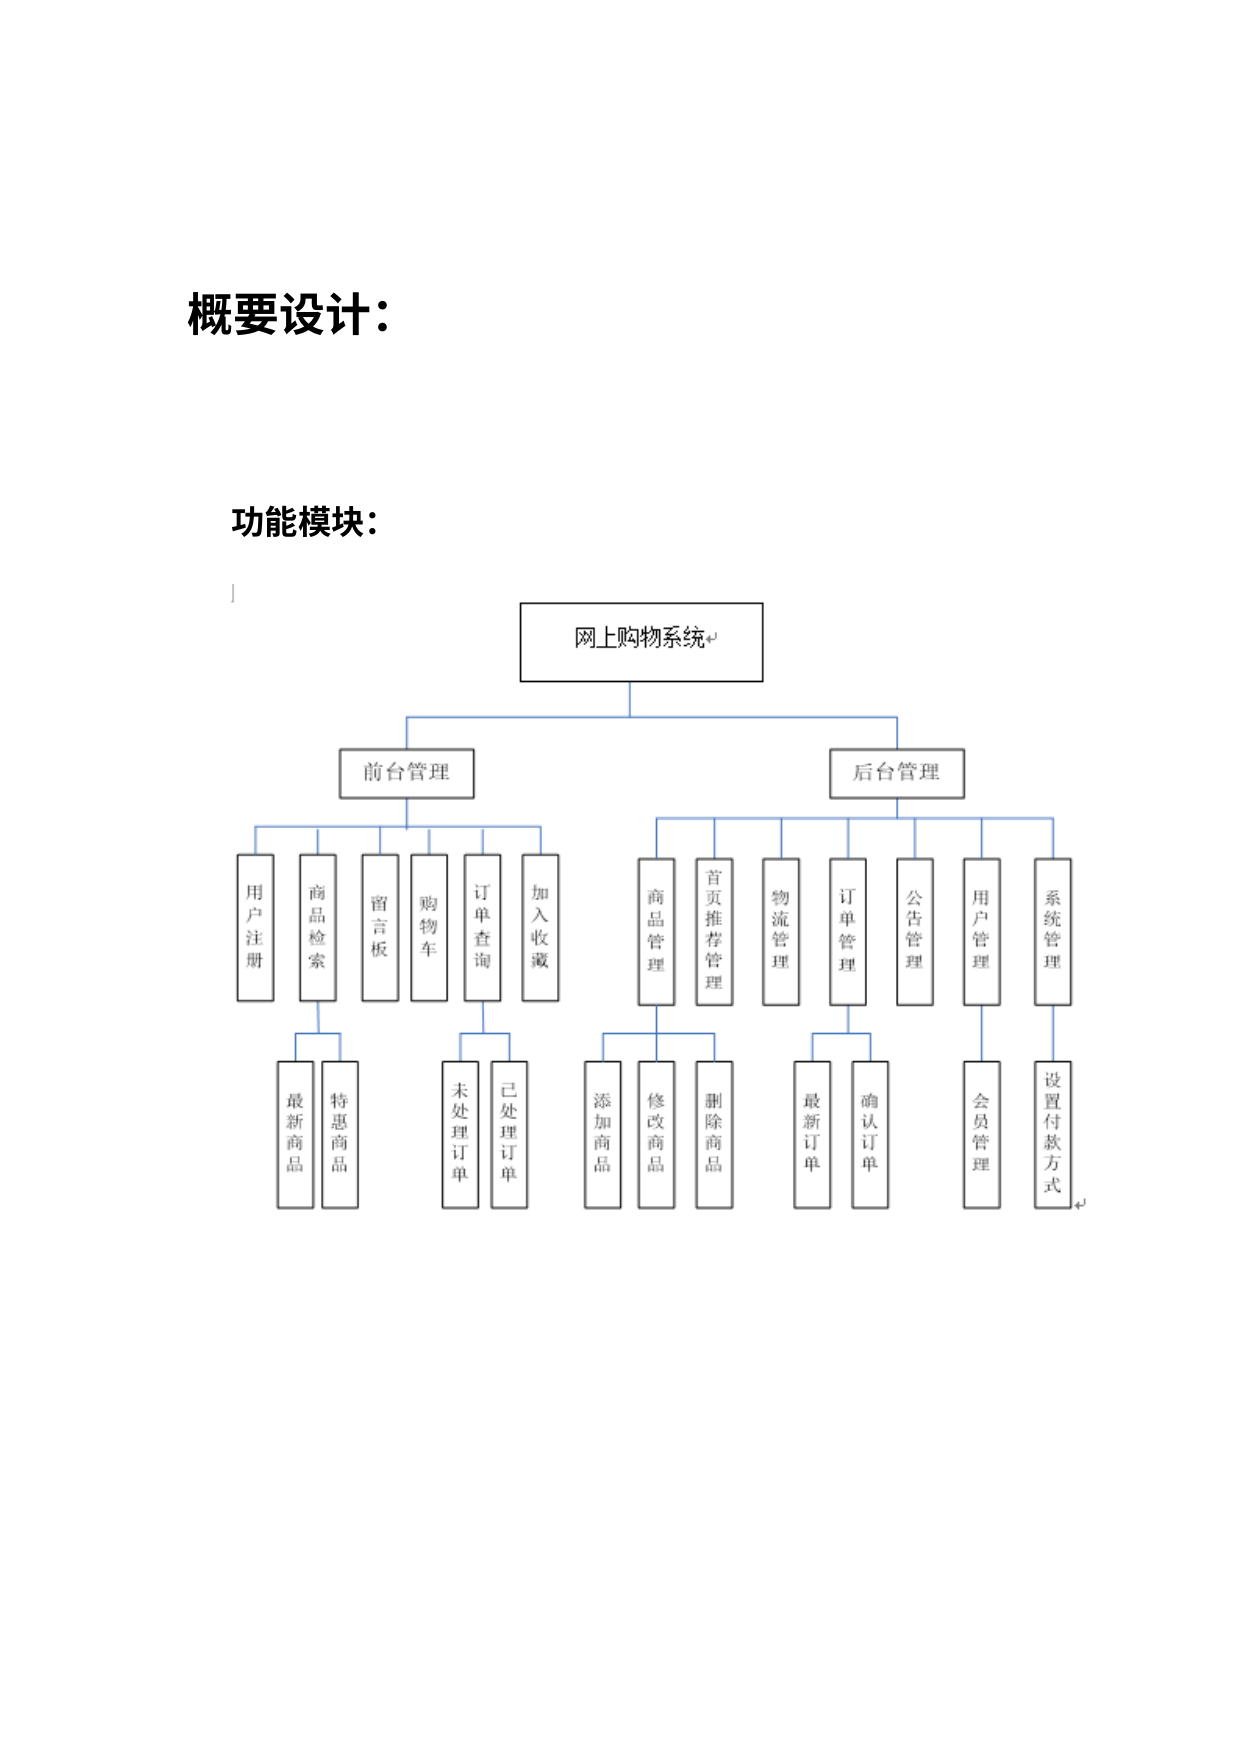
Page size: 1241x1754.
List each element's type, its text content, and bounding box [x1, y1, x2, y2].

subtitle 概要设计： [187, 262, 1053, 360]
text 功能模块： [187, 487, 1053, 552]
picture [231, 584, 1092, 1227]
